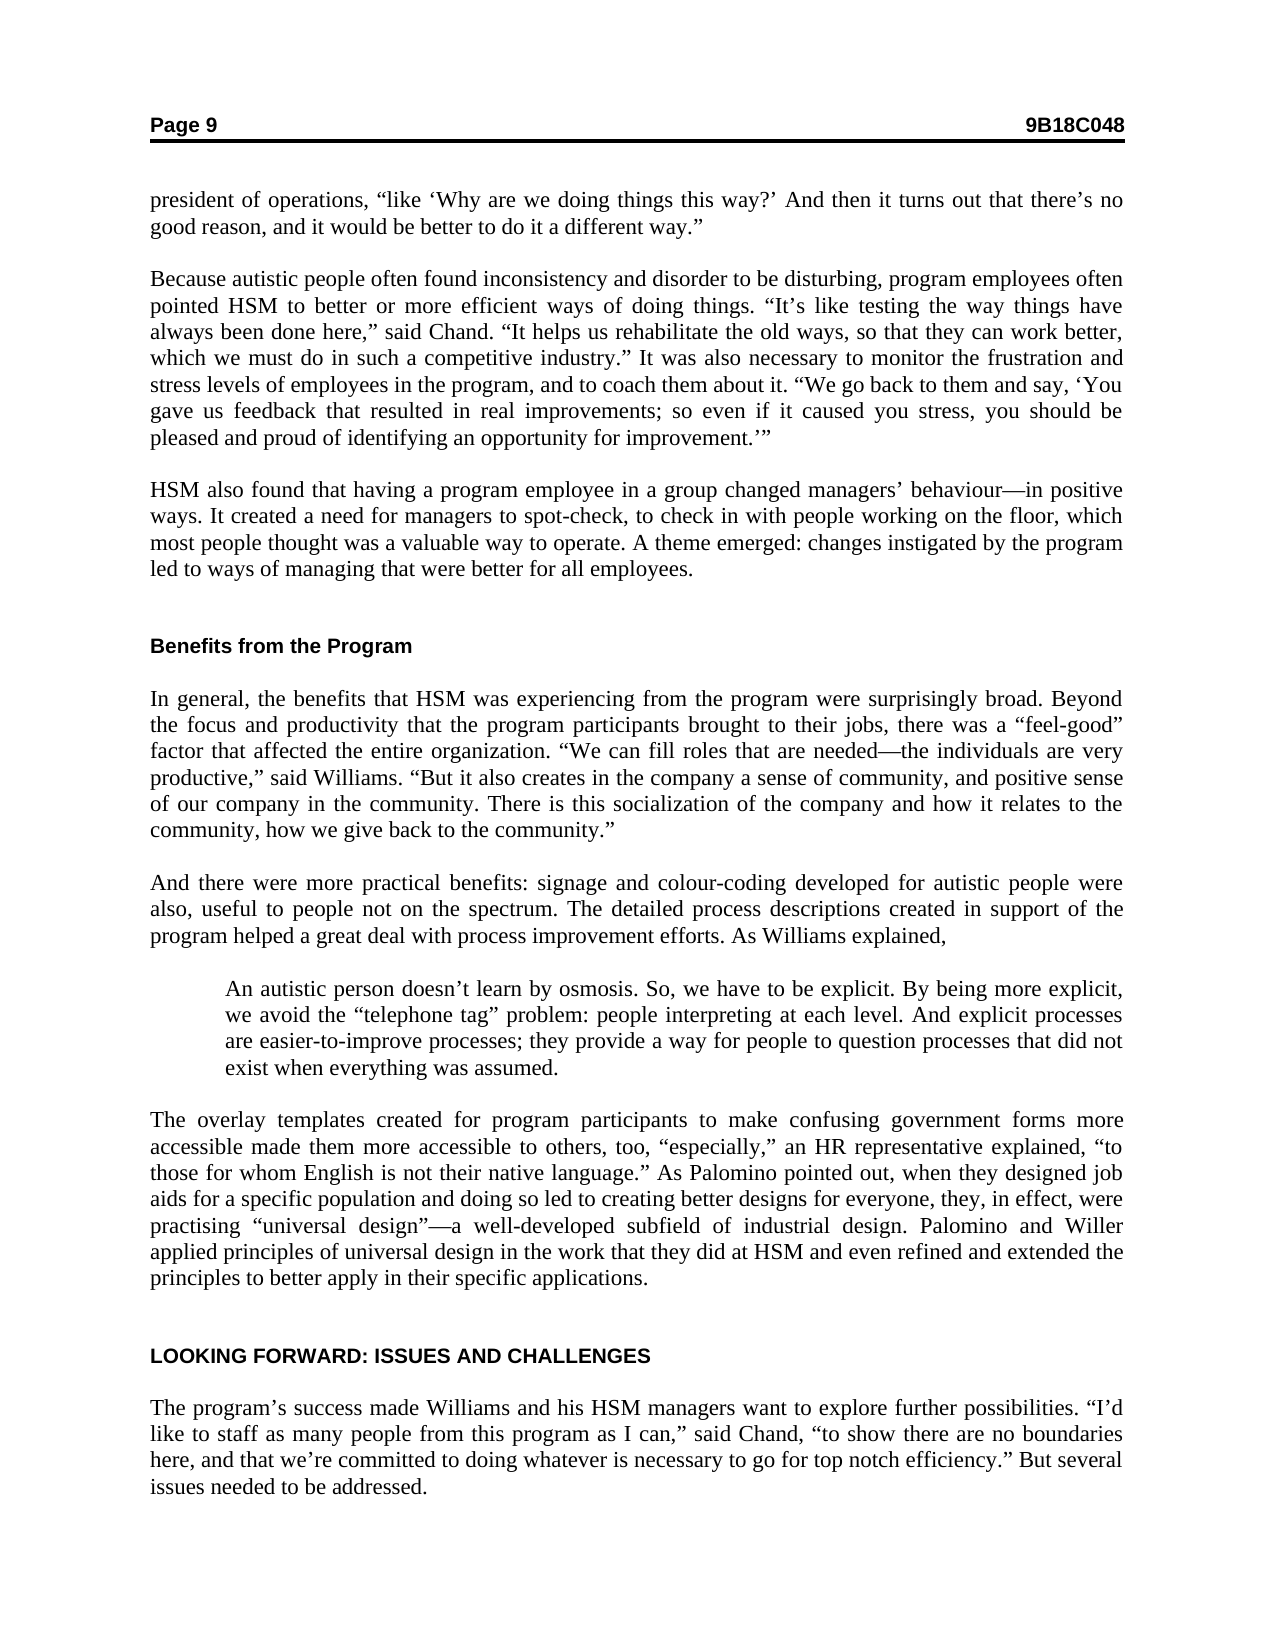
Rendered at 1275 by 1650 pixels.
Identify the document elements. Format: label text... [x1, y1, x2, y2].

text Looking Forward: Issues and Challenges [150, 1343, 1125, 1367]
text The overlay templates created for program participants to make confusing government forms more accessible made them more accessible to others, too, “especially,” an HR representative explained, “to those for whom English is not their native language.” As Palomino pointed out, when they designed job aids for a specific population and doing so led to creating better designs for everyone, they, in effect, were practising “universal design”—a well-developed subfield of industrial design. Palomino and Willer applied principles of universal design in the work that they did at HSM and even refined and extended the principles to better apply in their specific applications. [150, 1106, 1125, 1291]
text An autistic person doesn’t learn by osmosis. So, we have to be explicit. By being more explicit, we avoid the “telephone tag” problem: people interpreting at each level. And explicit processes are easier-to-improve processes; they provide a way for people to question processes that did not exist when everything was assumed. [225, 974, 1125, 1080]
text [150, 186, 1125, 239]
text The program’s success made Williams and his HSM managers want to explore further possibilities. “I’d like to staff as many people from this program as I can,” said Chand, “to show there are no boundaries here, and that we’re committed to doing whatever is necessary to go for top notch efficiency.” But several issues needed to be addressed. [150, 1394, 1125, 1499]
text And there were more practical benefits: signage and colour-coding developed for autistic people were also, useful to people not on the spectrum. The detailed process descriptions created in support of the program helped a great deal with process improvement efforts. As Williams explained, [150, 869, 1125, 948]
text In general, the benefits that HSM was experiencing from the program were surprisingly broad. Beyond the focus and productivity that the program participants brought to their jobs, there was a “feel-good” factor that affected the entire organization. “We can fill roles that are needed—the individuals are very productive,” said Williams. “But it also creates in the company a sense of community, and positive sense of our company in the community. There is this socialization of the company and how it relates to the community, how we give back to the community.” [150, 685, 1125, 843]
text Because autistic people often found inconsistency and disorder to be disturbing, program employees often pointed HSM to better or more efficient ways of doing things. “It’s like testing the way things have always been done here,” said Chand. “It helps us rehabilitate the old ways, so that they can work better, which we must do in such a competitive industry.” It was also necessary to monitor the frustration and stress levels of employees in the program, and to coach them about it. “We go back to them and say, ‘You gave us feedback that resulted in real improvements; so even if it caused you stress, you should be pleased and proud of identifying an opportunity for improvement.’” [150, 265, 1125, 450]
text HSM also found that having a program employee in a group changed managers’ behaviour—in positive ways. It created a need for managers to spot-check, to check in with people working on the floor, which most people thought was a valuable way to operate. A theme emerged: changes instigated by the program led to ways of managing that were better for all employees. [150, 476, 1125, 582]
text Benefits from the Program [150, 634, 1125, 658]
